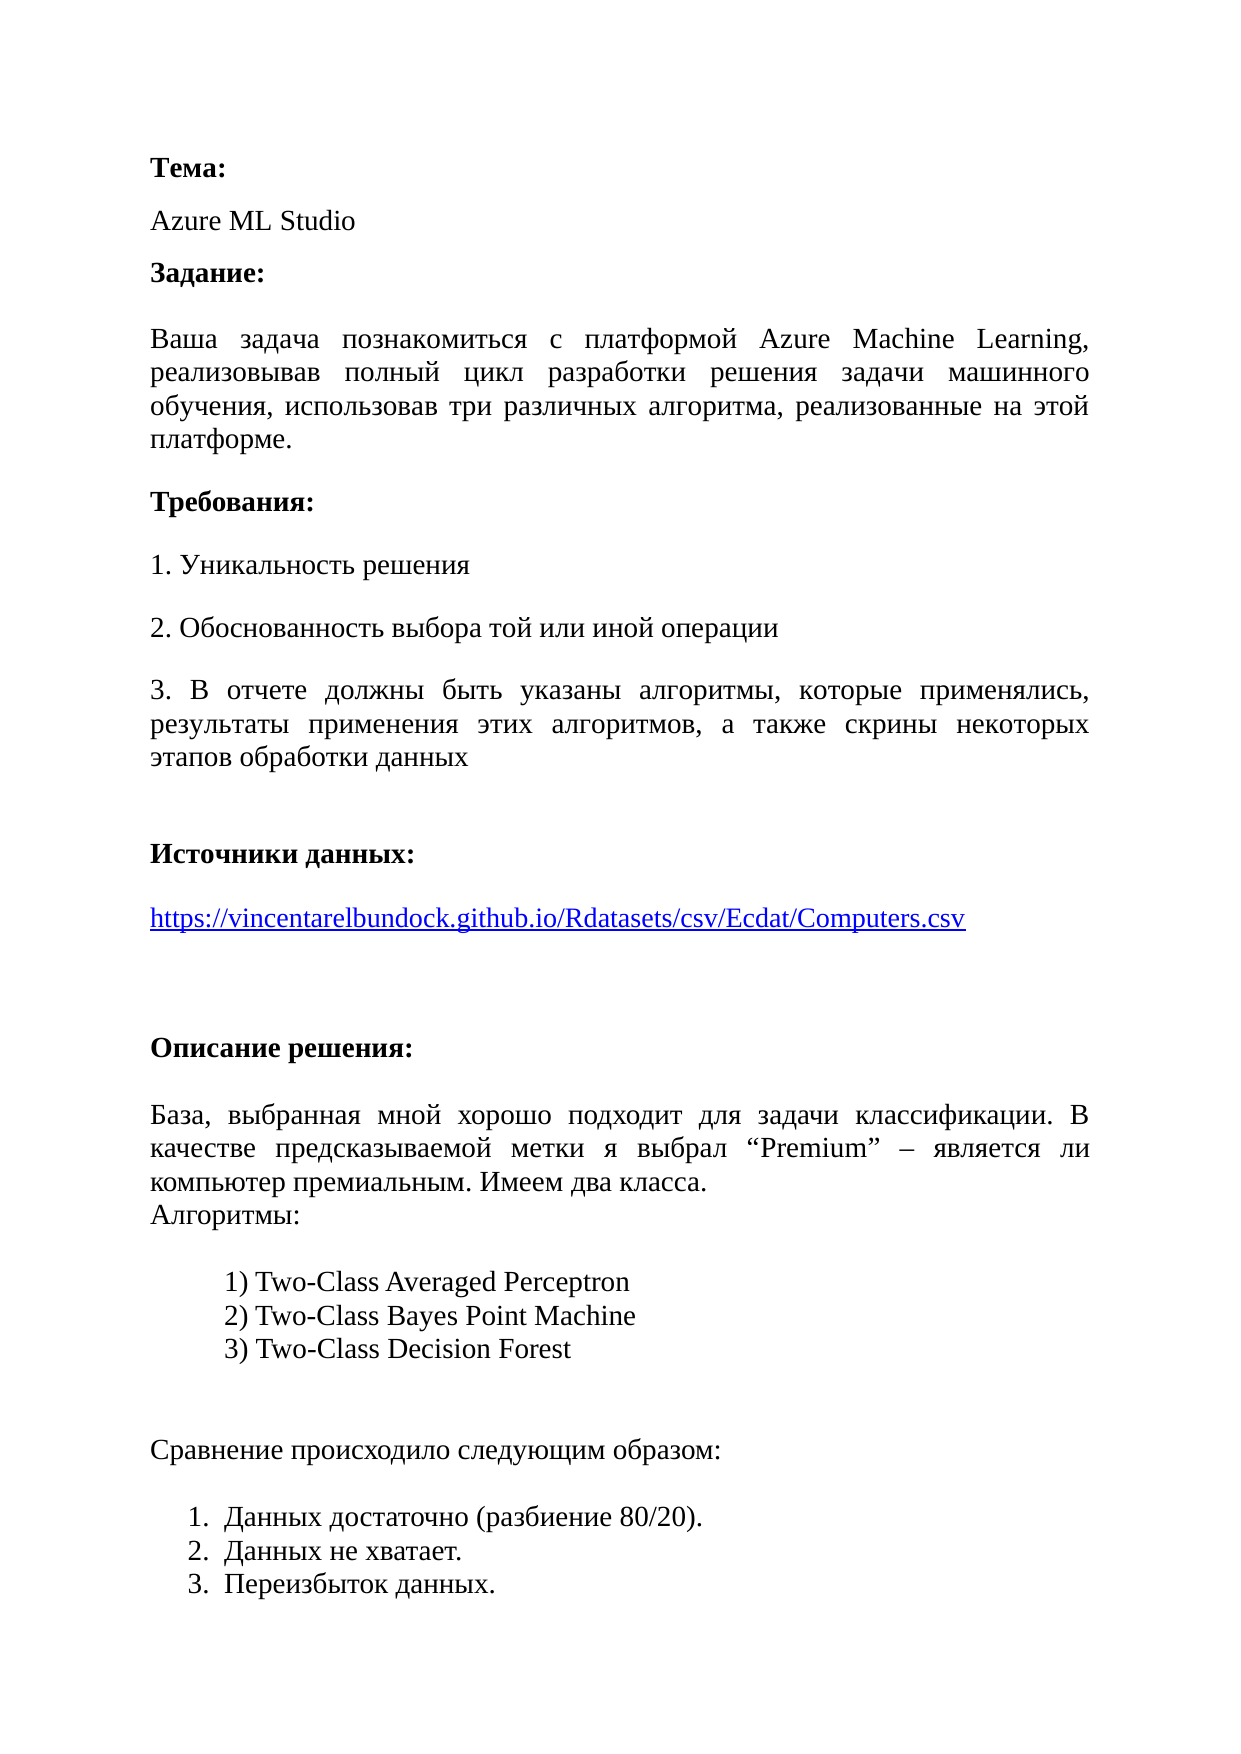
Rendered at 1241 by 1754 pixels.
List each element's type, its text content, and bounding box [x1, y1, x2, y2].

text Требования: [150, 484, 1090, 518]
text База, выбранная мной хорошо подходит для задачи классификации. В качестве предсказываемой метки я выбрал “Premium” – является ли компьютер премиальным. Имеем два класса. [150, 1097, 1090, 1197]
text Задание: [150, 256, 1090, 289]
text 1. Уникальность решения [150, 547, 1090, 581]
text 3) Two-Class Decision Forest [150, 1332, 1090, 1365]
text Тема: [150, 150, 1090, 183]
text Сравнение происходило следующим образом: [150, 1432, 1090, 1466]
text 1) Two-Class Averaged Perceptron [150, 1264, 1090, 1298]
text Источники данных: [150, 836, 1090, 869]
text Алгоритмы: [150, 1197, 1090, 1231]
text Azure ML Studio [150, 203, 1090, 236]
list Данных не хватает. [187, 1533, 1090, 1566]
list Переизбыток данных. [187, 1566, 1090, 1600]
text 3. В отчете должны быть указаны алгоритмы, которые применялись, результаты применения этих алгоритмов, а также скрины некоторых этапов обработки данных [150, 672, 1090, 773]
text Ваша задача познакомиться с платформой Azure Machine Learning, реализовывав полный цикл разработки решения задачи машинного обучения, использовав три различных алгоритма, реализованные на этой платформе. [150, 321, 1090, 455]
text 2. Обоснованность выбора той или иной операции [150, 610, 1090, 643]
text https://vincentarelbundock.github.io/Rdatasets/csv/Ecdat/Computers.csv [150, 901, 1090, 933]
text 2) Two-Class Bayes Point Machine [150, 1298, 1090, 1332]
text Описание решения: [150, 1030, 1090, 1063]
list Данных достаточно (разбиение 80/20). [187, 1499, 1090, 1533]
